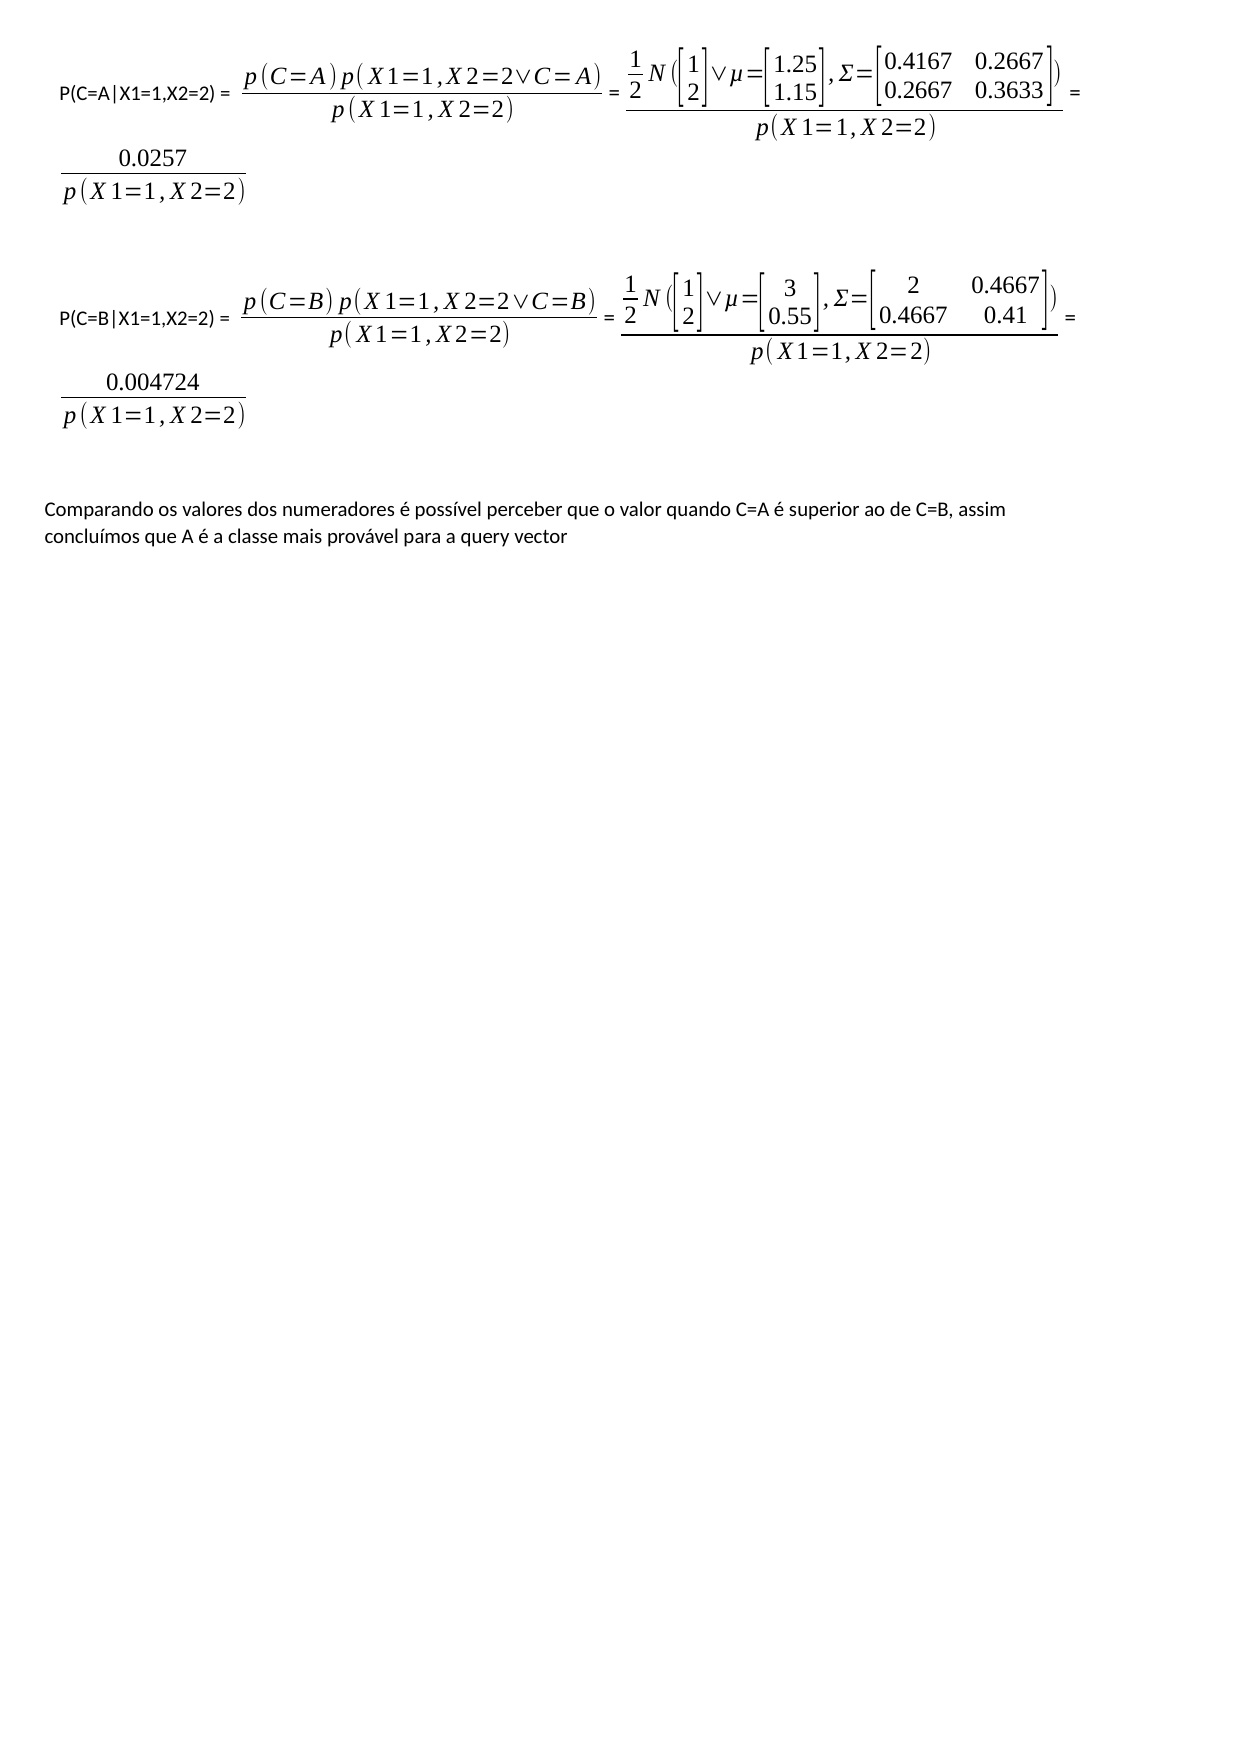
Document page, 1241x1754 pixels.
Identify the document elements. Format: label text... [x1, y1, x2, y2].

text Comparando os valores dos numeradores é possível perceber que o valor quando C=A é superior ao de C=B, assim concluímos que A é a classe mais provável para a query vector [44, 496, 1063, 549]
text P(C=A|X1=1,X2=2) = = = [59, 44, 1211, 206]
text P(C=B|X1=1,X2=2) = = = [59, 269, 1211, 430]
